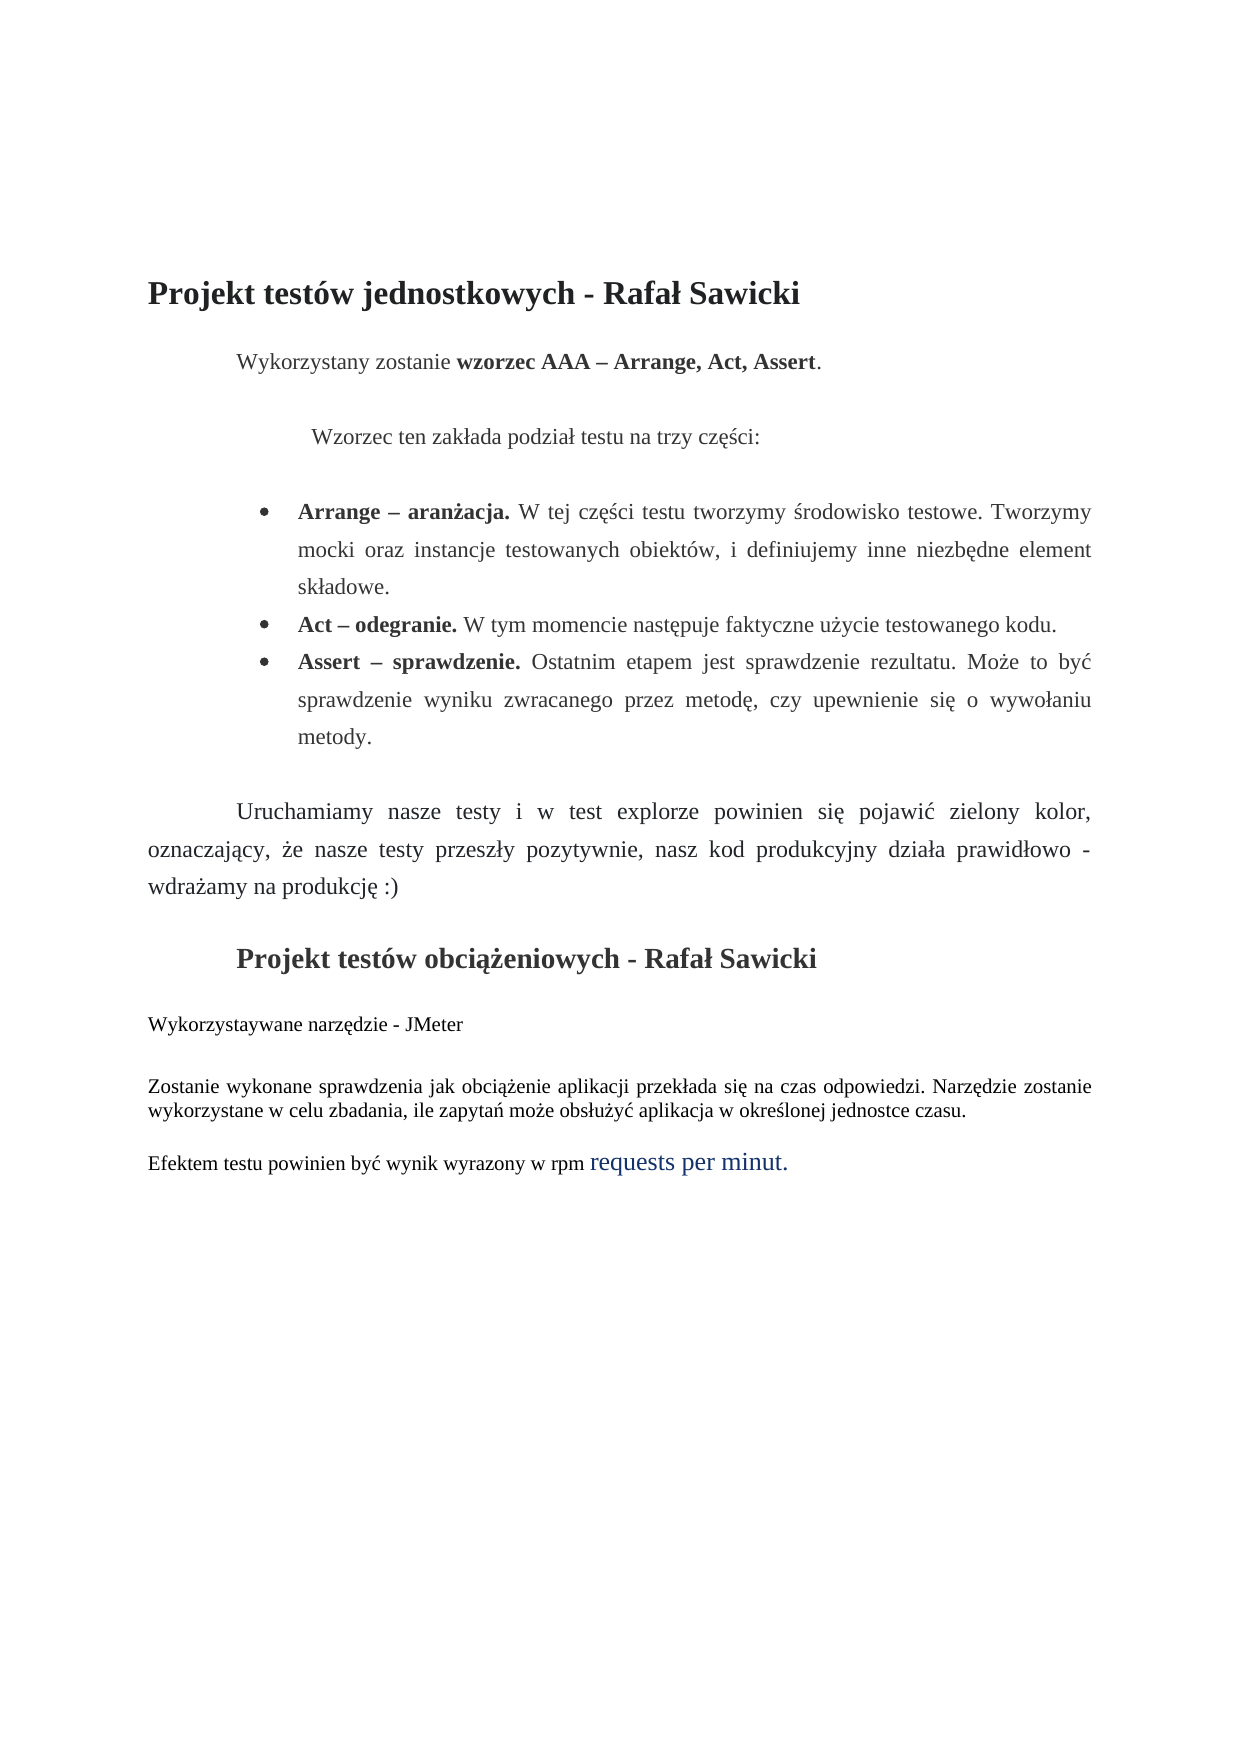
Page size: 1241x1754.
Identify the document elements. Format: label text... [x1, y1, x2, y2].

list Assert – sprawdzenie. Ostatnim etapem jest sprawdzenie rezultatu. Może to być sprawdzenie wyniku zwracanego przez metodę, czy upewnienie się o wywołaniu metody. [260, 637, 1093, 750]
text Projekt testów obciążeniowych - Rafał Sawicki [148, 937, 1093, 975]
text Wzorzec ten zakłada podział testu na trzy części: [223, 412, 1093, 450]
text Wykorzystany zostanie wzorzec AAA – Arrange, Act, Assert. [148, 337, 1093, 375]
text Efektem testu powinien być wynik wyrazony w rpm requests per minut. [148, 1146, 1093, 1176]
text Uruchamiamy nasze testy i w test explorze powinien się pojawić zielony kolor, oznaczający, że nasze testy przeszły pozytywnie, nasz kod produkcyjny działa prawidłowo - wdrażamy na produkcję :) [148, 787, 1093, 900]
text Wykorzystaywane narzędzie - JMeter [148, 1012, 1093, 1036]
list Arrange – aranżacja. W tej części testu tworzymy środowisko testowe. Tworzymy mocki oraz instancje testowanych obiektów, i definiujemy inne niezbędne element składowe. [260, 487, 1093, 600]
text Projekt testów jednostkowych - Rafał Sawicki [148, 274, 1093, 312]
text Zostanie wykonane sprawdzenia jak obciążenie aplikacji przekłada się na czas odpowiedzi. Narzędzie zostanie wykorzystane w celu zbadania, ile zapytań może obsłużyć aplikacja w określonej jednostce czasu. [148, 1074, 1093, 1122]
list Act – odegranie. W tym momencie następuje faktyczne użycie testowanego kodu. [260, 600, 1093, 637]
